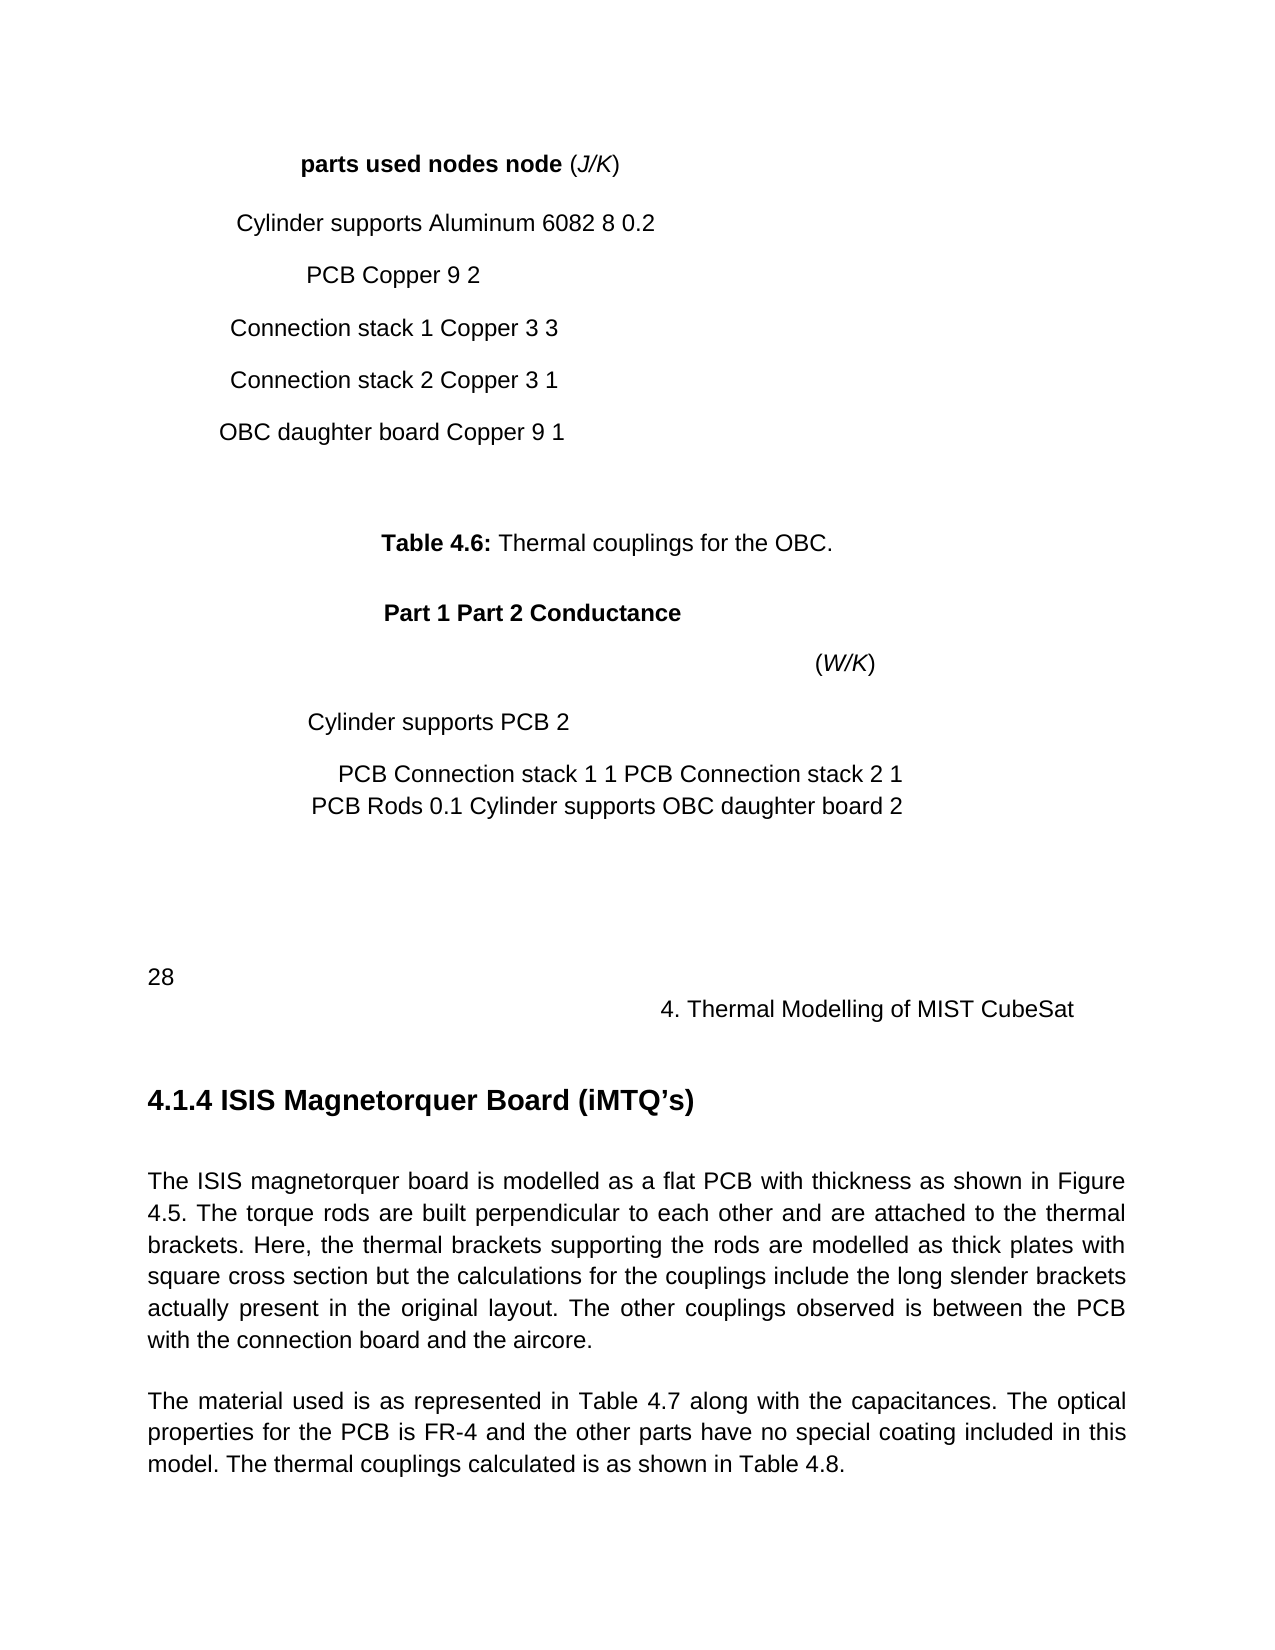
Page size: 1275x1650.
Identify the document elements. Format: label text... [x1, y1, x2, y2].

text PCB Connection stack 1 1 PCB Connection stack 2 1 PCB Rods 0.1 Cylinder supports OBC daughter board 2 [307, 760, 903, 819]
text Cylinder supports Aluminum 6082 8 0.2 [236, 209, 972, 237]
text 4. Thermal Modelling of MIST CubeSat [660, 994, 1127, 1022]
text parts used nodes node (J/K) [300, 150, 1025, 178]
text Part 1 Part 2 Conductance [383, 599, 967, 627]
text OBC daughter board Copper 9 1 [219, 418, 963, 446]
text The ISIS magnetorquer board is modelled as a flat PCB with thickness as shown in Figure 4.5. The torque rods are built perpendicular to each other and are attached to the thermal brackets. Here, the thermal brackets supporting the rods are modelled as thick plates with square cross section but the calculations for the couplings include the long slender brackets actually present in the original layout. The other couplings observed is between the PCB with the connection board and the aircore. [147, 1167, 1127, 1353]
text PCB Copper 9 2 [306, 261, 963, 289]
text Cylinder supports PCB 2 [307, 708, 894, 736]
text The material used is as represented in Table 4.7 along with the capacitances. The optical properties for the PCB is FR-4 and the other parts have no special coating included in this model. The thermal couplings calculated is as shown in Table 4.8. [147, 1387, 1128, 1478]
text (W/K) [814, 648, 927, 676]
text 4.1.4 ISIS Magnetorquer Board (iMTQ’s) [147, 1083, 817, 1117]
text Connection stack 1 Copper 3 3 [230, 314, 963, 341]
text 28 [147, 963, 207, 991]
text Table 4.6: Thermal couplings for the OBC. [381, 529, 894, 556]
text Connection stack 2 Copper 3 1 [230, 366, 963, 393]
